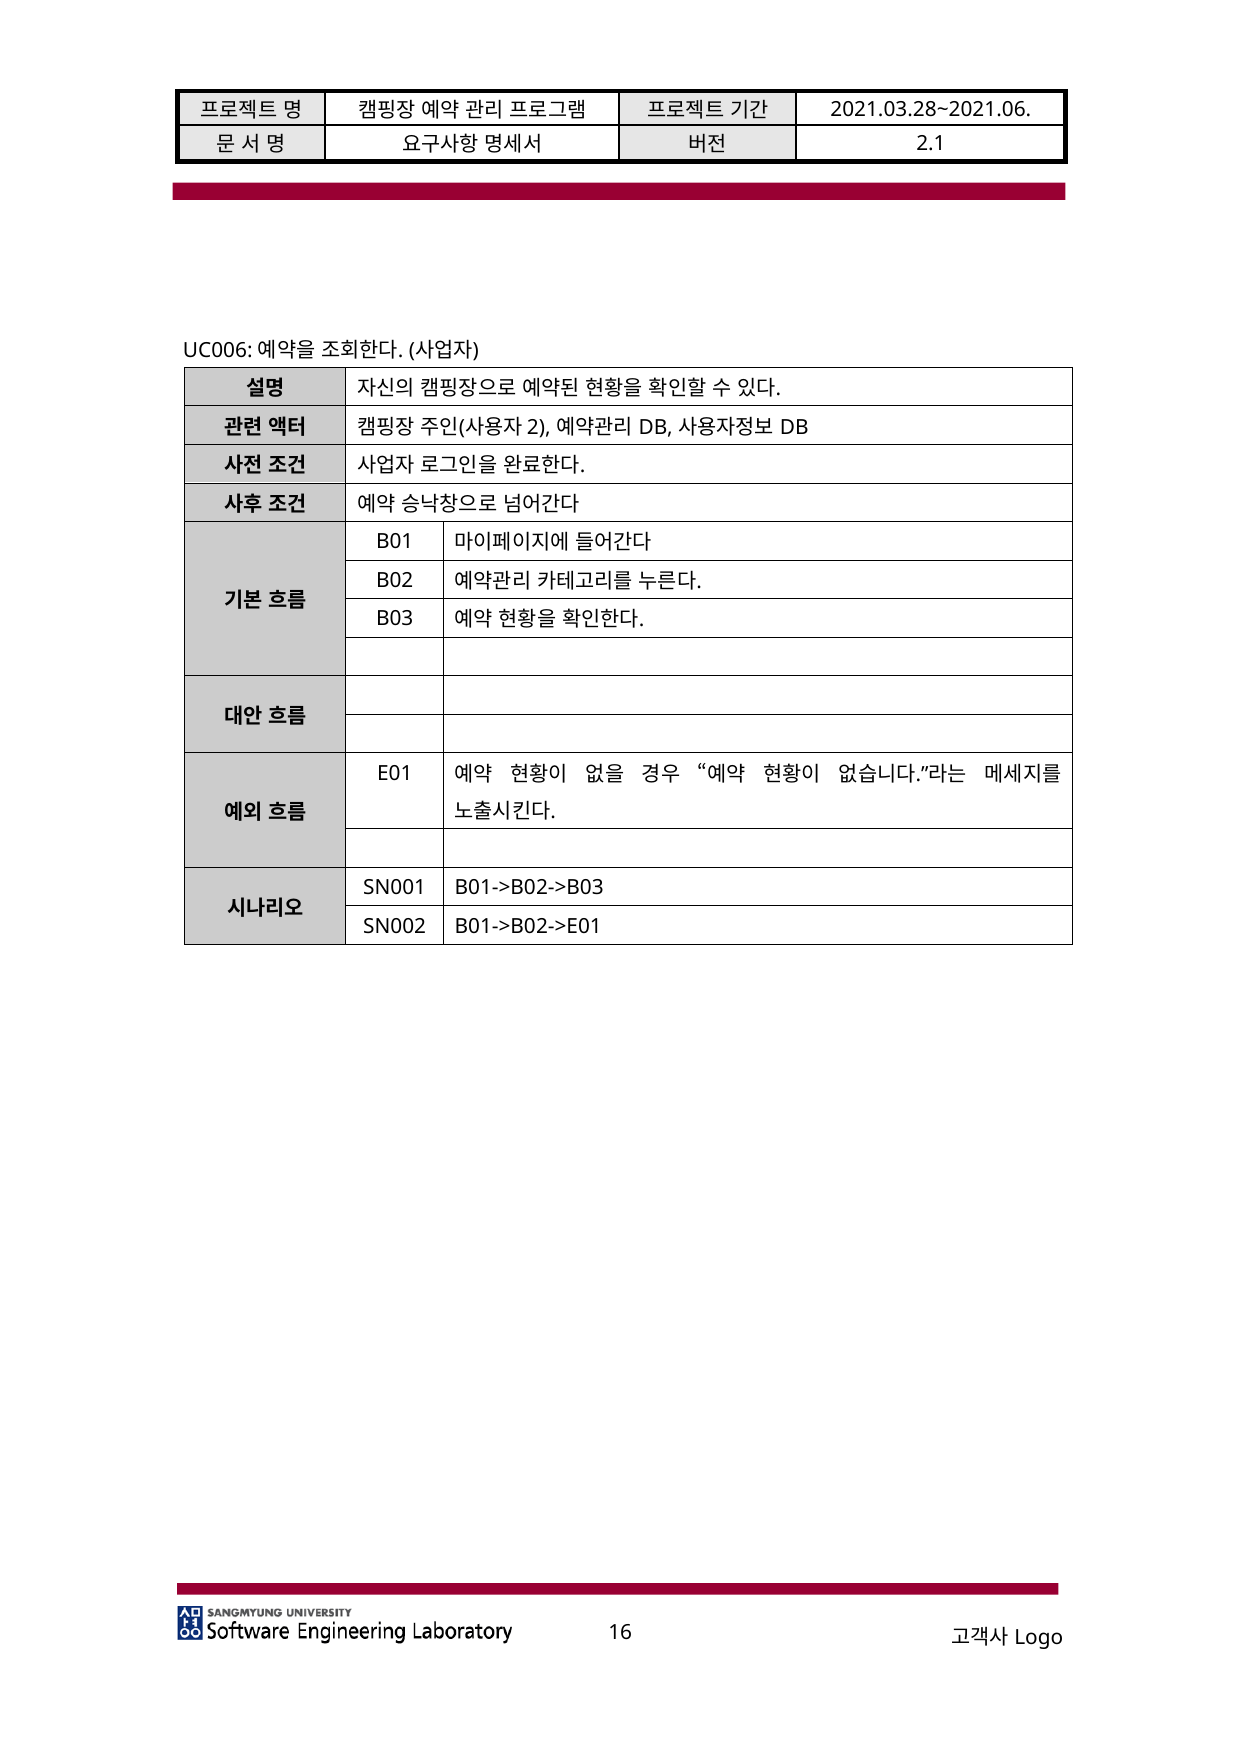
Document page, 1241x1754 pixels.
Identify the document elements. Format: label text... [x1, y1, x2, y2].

table_cell [346, 715, 443, 752]
table_cell 예약 현황을 확인한다. [444, 599, 1072, 637]
table_header 설명 [185, 368, 345, 405]
table_cell SN002 [346, 906, 443, 944]
picture [177, 1606, 515, 1645]
table_cell B01 [346, 522, 443, 559]
table_header 자신의 캠핑장으로 예약된 현황을 확인할 수 있다. [346, 368, 1072, 405]
table_cell 기본 흐름 [185, 522, 345, 675]
table_cell 예외 흐름 [185, 753, 345, 867]
table_cell [346, 829, 443, 867]
table_cell [346, 676, 443, 714]
table_cell [444, 638, 1072, 675]
table_cell [444, 715, 1072, 752]
table_cell B01->B02->B03 [444, 868, 1072, 905]
table_cell B01->B02->E01 [444, 906, 1072, 944]
table_cell [346, 638, 443, 675]
table_cell B03 [346, 599, 443, 637]
table_cell 사업자 로그인을 완료한다. [346, 445, 1072, 482]
table_cell 관련 액터 [185, 406, 345, 444]
table_cell 사전 조건 [185, 445, 345, 482]
table_cell 예약관리 카테고리를 누른다. [444, 561, 1072, 598]
table_cell [444, 676, 1072, 714]
table_cell B02 [346, 561, 443, 598]
table_cell SN001 [346, 868, 443, 905]
text UC006: 예약을 조회한다. (사업자) [177, 329, 1063, 367]
table_cell 시나리오 [185, 868, 345, 944]
table_cell 사후 조건 [185, 484, 345, 521]
table_cell 대안 흐름 [185, 676, 345, 752]
table_cell 마이페이지에 들어간다 [444, 522, 1072, 559]
table_cell 캠핑장 주인(사용자2), 예약관리 DB, 사용자정보 DB [346, 406, 1072, 444]
table_cell E01 [346, 753, 443, 828]
table_cell [444, 829, 1072, 867]
table_cell 예약 현황이 없을 경우 “예약 현황이 없습니다.”라는 메세지를 노출시킨다. [444, 753, 1072, 828]
table_cell 예약 승낙창으로 넘어간다 [346, 484, 1072, 521]
